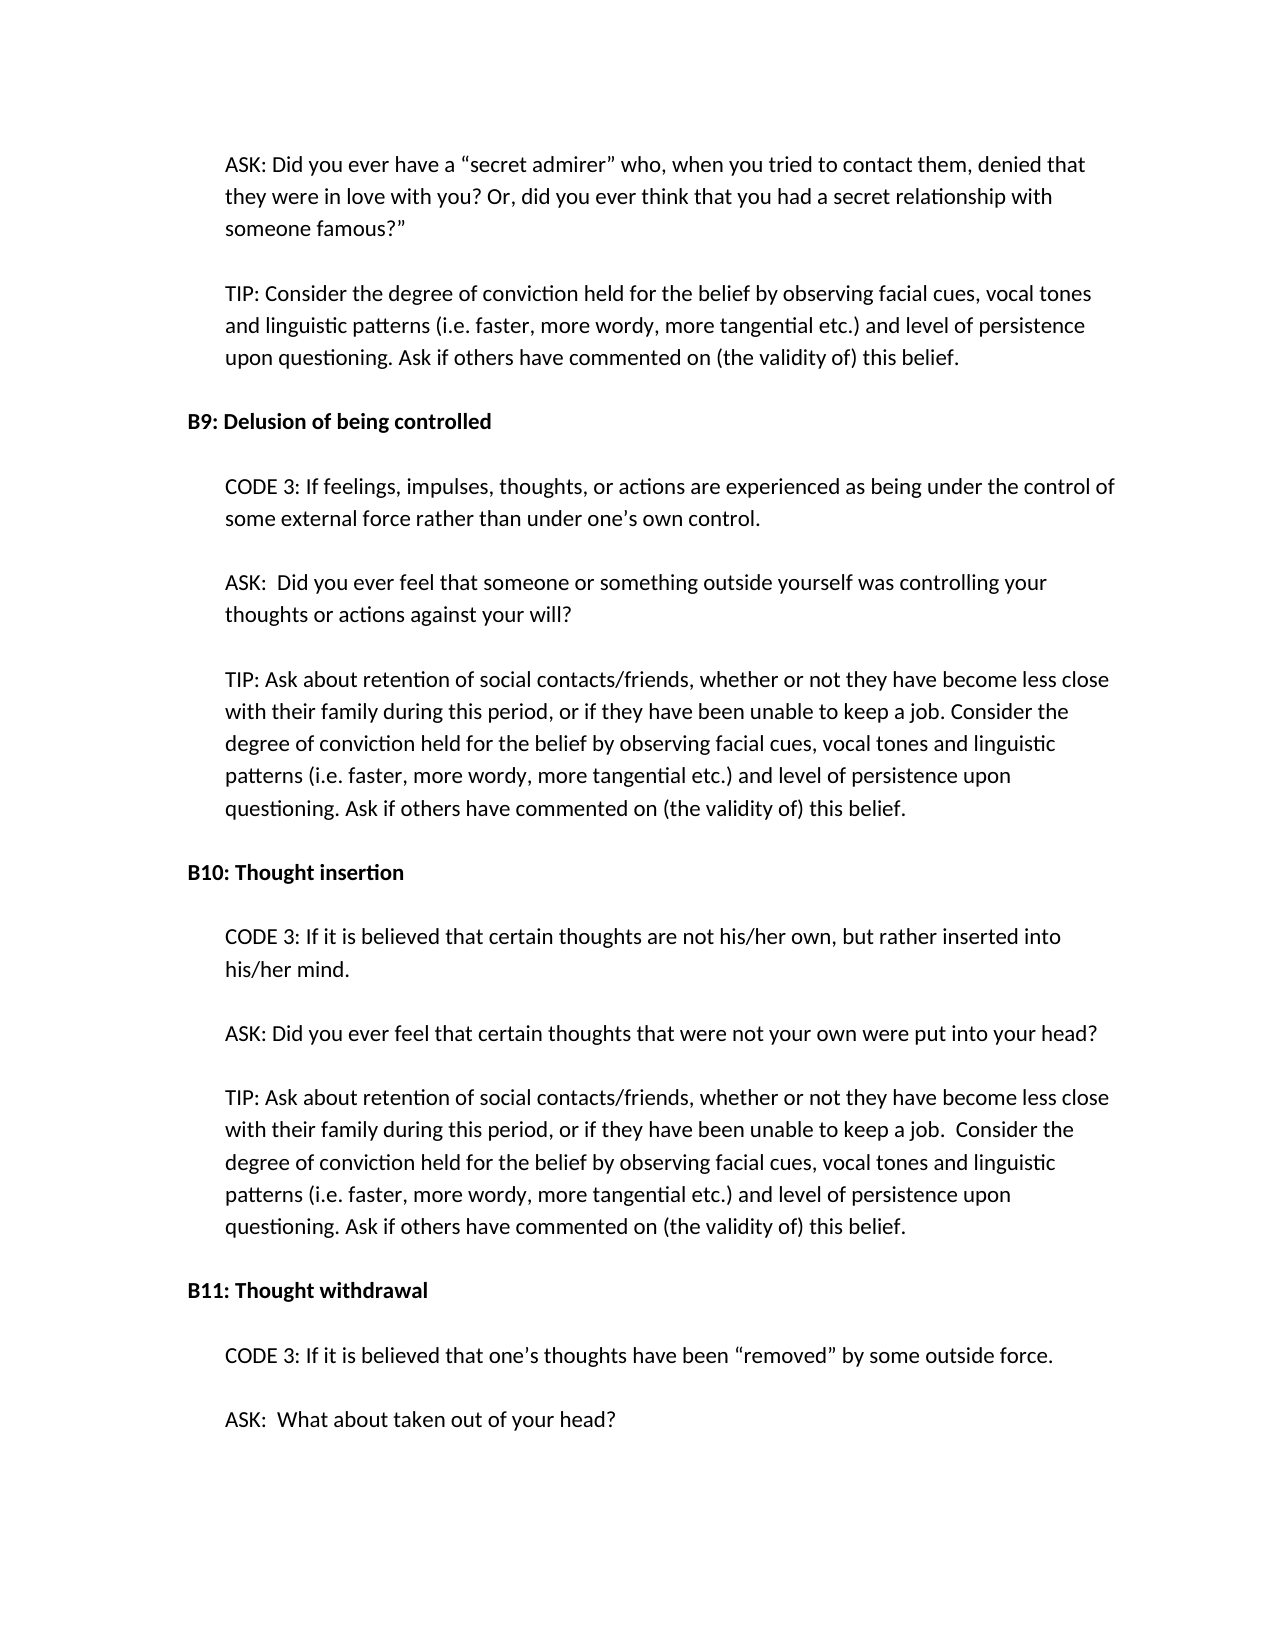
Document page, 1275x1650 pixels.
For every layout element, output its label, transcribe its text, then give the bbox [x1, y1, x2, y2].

list B11: Thought withdrawal [187, 1277, 1125, 1304]
list TIP: Consider the degree of conviction held for the belief by observing facial cues, vocal tones and linguistic patterns (i.e. faster, more wordy, more tangential etc.) and level of persistence upon questioning. Ask if others have commented on (the validity of) this belief. [225, 279, 1125, 371]
list B9: Delusion of being controlled [187, 407, 1125, 436]
list CODE 3: If it is believed that certain thoughts are not his/her own, but rather inserted into his/her mind. [225, 922, 1125, 983]
list ASK: Did you ever feel that someone or something outside yourself was controlling your thoughts or actions against your will? [225, 568, 1125, 629]
list CODE 3: If it is believed that one’s thoughts have been “removed” by some outside force. [225, 1341, 1125, 1369]
list CODE 3: If feelings, impulses, thoughts, or actions are experienced as being under the control of some external force rather than under one’s own control. [225, 472, 1125, 532]
list ASK: Did you ever feel that certain thoughts that were not your own were put into your head? [225, 1019, 1125, 1047]
list ASK: Did you ever have a “secret admirer” who, when you tried to contact them, denied that they were in love with you? Or, did you ever think that you had a secret relationship with someone famous?” [225, 150, 1125, 242]
list ASK: What about taken out of your head? [225, 1405, 1125, 1433]
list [225, 1083, 1125, 1240]
list B10: Thought insertion [187, 858, 1125, 886]
